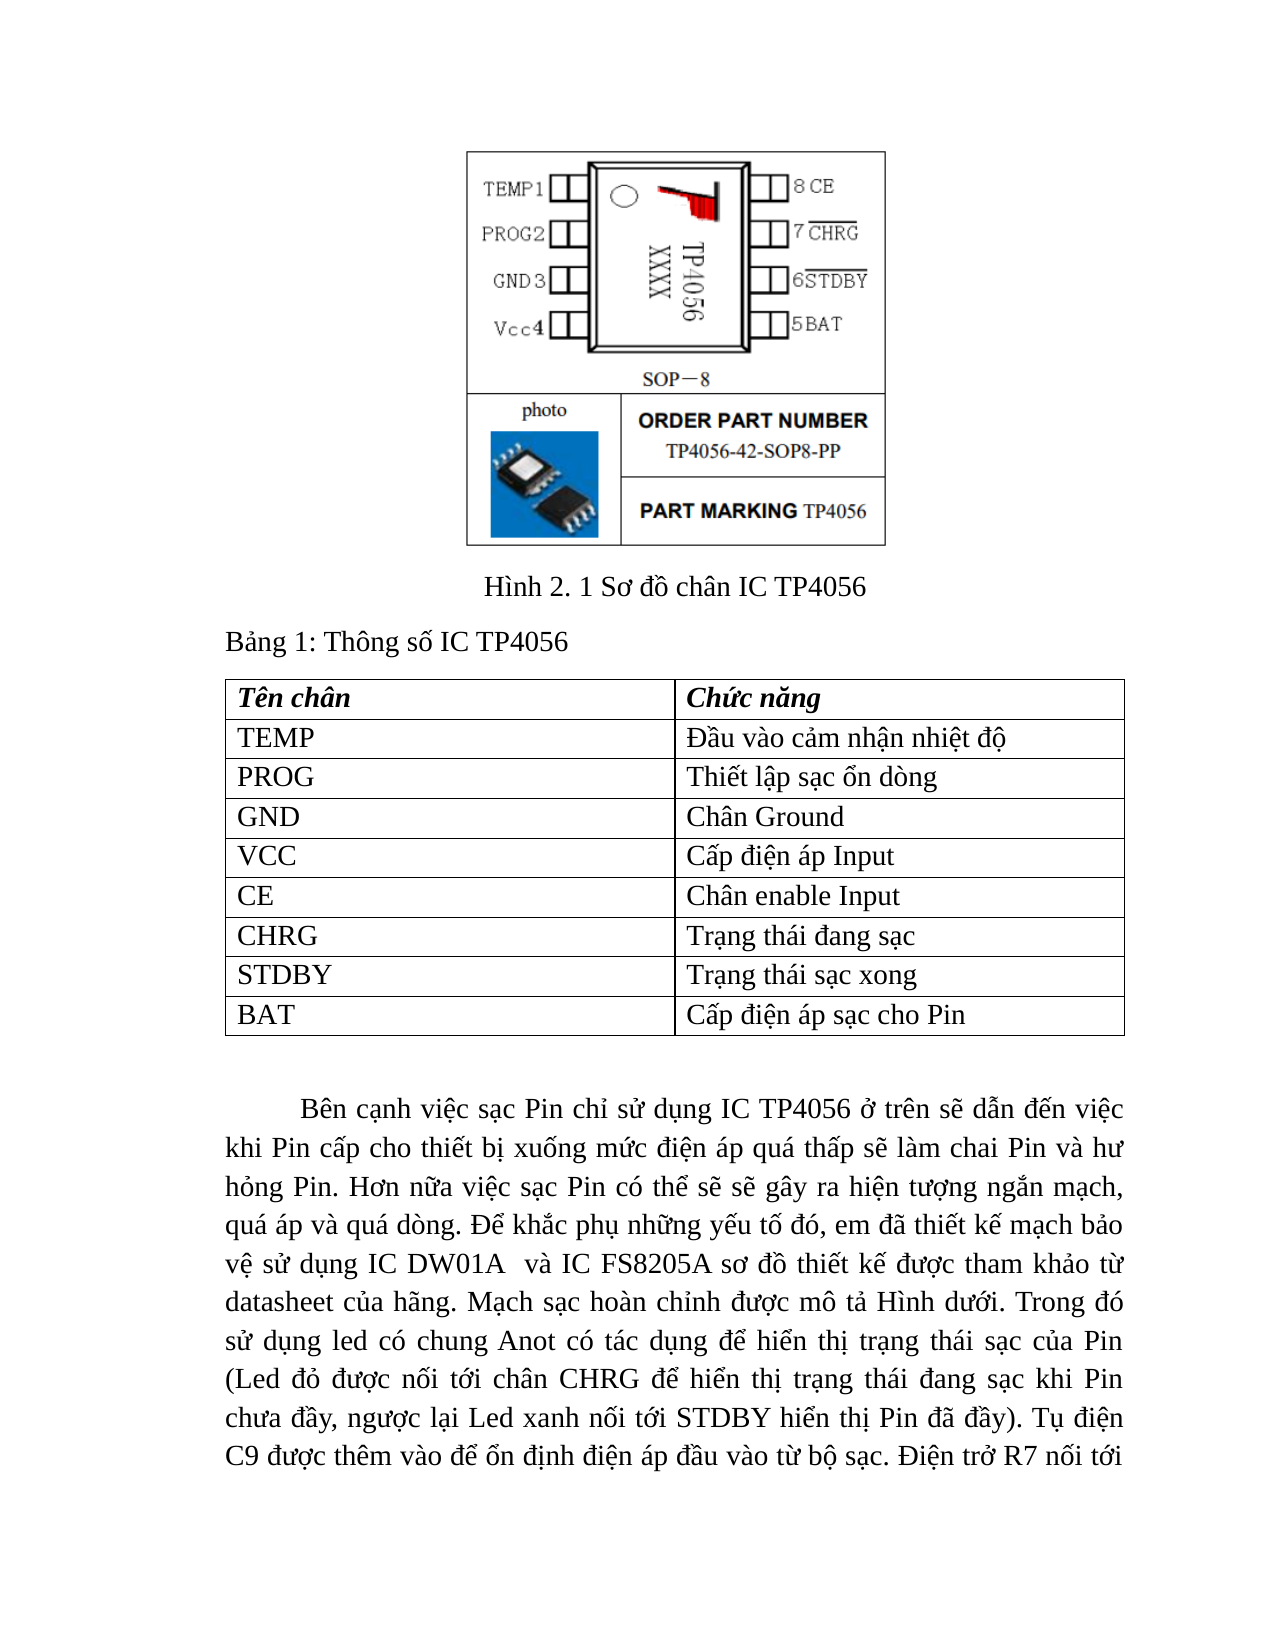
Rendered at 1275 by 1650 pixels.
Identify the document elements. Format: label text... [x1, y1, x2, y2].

table_cell Chân Ground [676, 799, 1124, 837]
table_cell CE [226, 878, 674, 917]
table_cell VCC [226, 839, 674, 877]
picture [463, 150, 887, 547]
table_cell Cấp điện áp Input [676, 839, 1124, 877]
table_header Chức năng [676, 680, 1124, 719]
table_cell GND [226, 799, 674, 837]
table_cell STDBY [226, 957, 674, 996]
table_cell BAT [226, 997, 674, 1035]
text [225, 1092, 1125, 1472]
table_cell Đầu vào cảm nhận nhiệt độ [676, 720, 1124, 758]
table_cell PROG [226, 759, 674, 798]
table_cell Chân enable Input [676, 878, 1124, 917]
text Bảng 1: Thông số IC TP4056 [225, 624, 1125, 657]
table_header Tên chân [226, 680, 674, 719]
table_cell Trạng thái sạc xong [676, 957, 1124, 996]
table_cell Trạng thái đang sạc [676, 918, 1124, 956]
table_cell CHRG [226, 918, 674, 956]
table_cell Cấp điện áp sạc cho Pin [676, 997, 1124, 1035]
table_cell Thiết lập sạc ổn dòng [676, 759, 1124, 798]
table_cell TEMP [226, 720, 674, 758]
